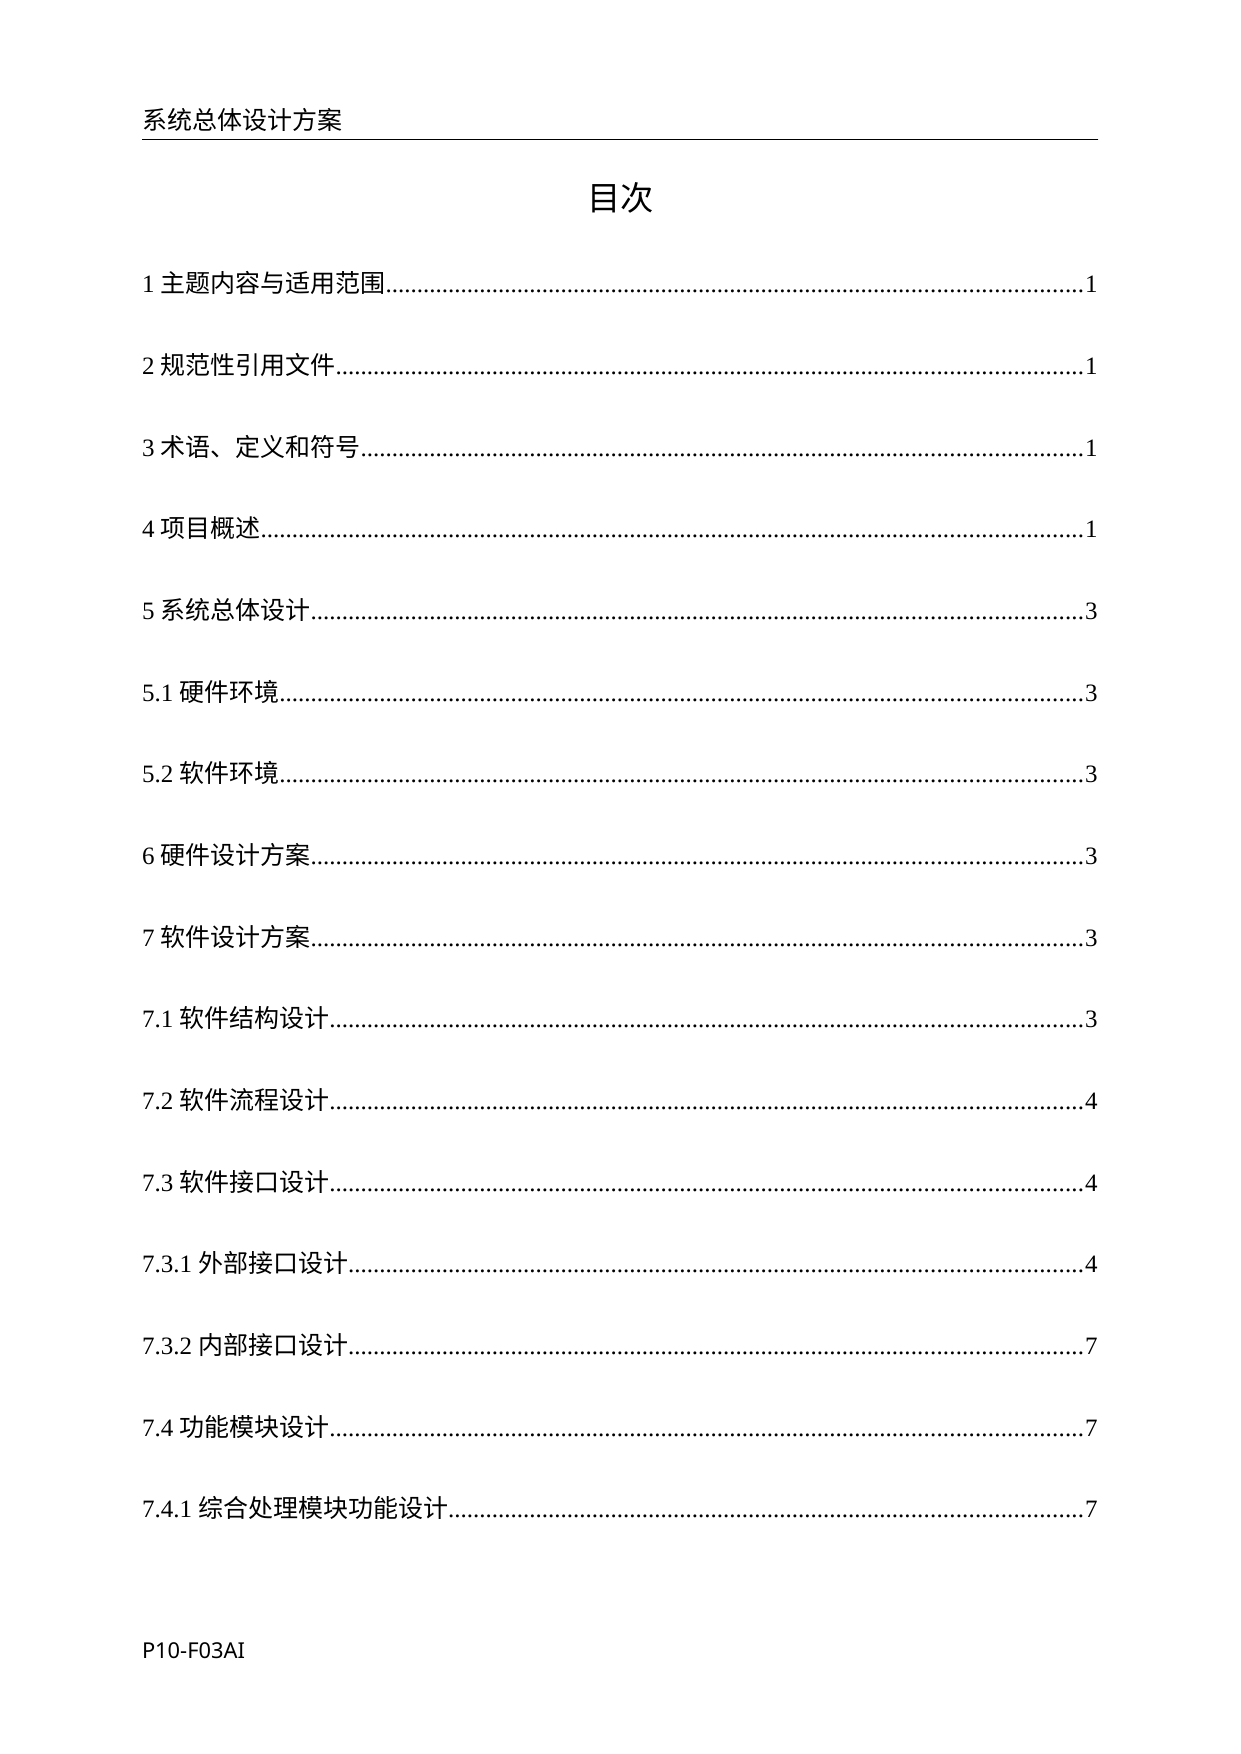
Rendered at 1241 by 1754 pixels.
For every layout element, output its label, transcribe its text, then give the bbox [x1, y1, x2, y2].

text 5.1 硬件环境 3 [142, 656, 1098, 724]
text 7.3.2 内部接口设计 7 [142, 1309, 1098, 1377]
text 7.1 软件结构设计 3 [142, 983, 1098, 1051]
text 3 术语、定义和符号 1 [142, 411, 1098, 479]
text 4 项目概述 1 [142, 493, 1098, 561]
text 7.3 软件接口设计 4 [142, 1146, 1098, 1214]
text 2 规范性引用文件 1 [142, 329, 1098, 397]
text 7.3.1 外部接口设计 4 [142, 1228, 1098, 1296]
text 5 系统总体设计 3 [142, 574, 1098, 642]
text 5.2 软件环境 3 [142, 738, 1098, 806]
text 7 软件设计方案 3 [142, 901, 1098, 969]
text 7.4 功能模块设计 7 [142, 1391, 1098, 1459]
text 7.2 软件流程设计 4 [142, 1064, 1098, 1132]
text 1 主题内容与适用范围 1 [142, 248, 1098, 316]
text 6 硬件设计方案 3 [142, 819, 1098, 887]
text 目次 [142, 162, 1098, 229]
text 7.4.1 综合处理模块功能设计 7 [142, 1473, 1098, 1541]
